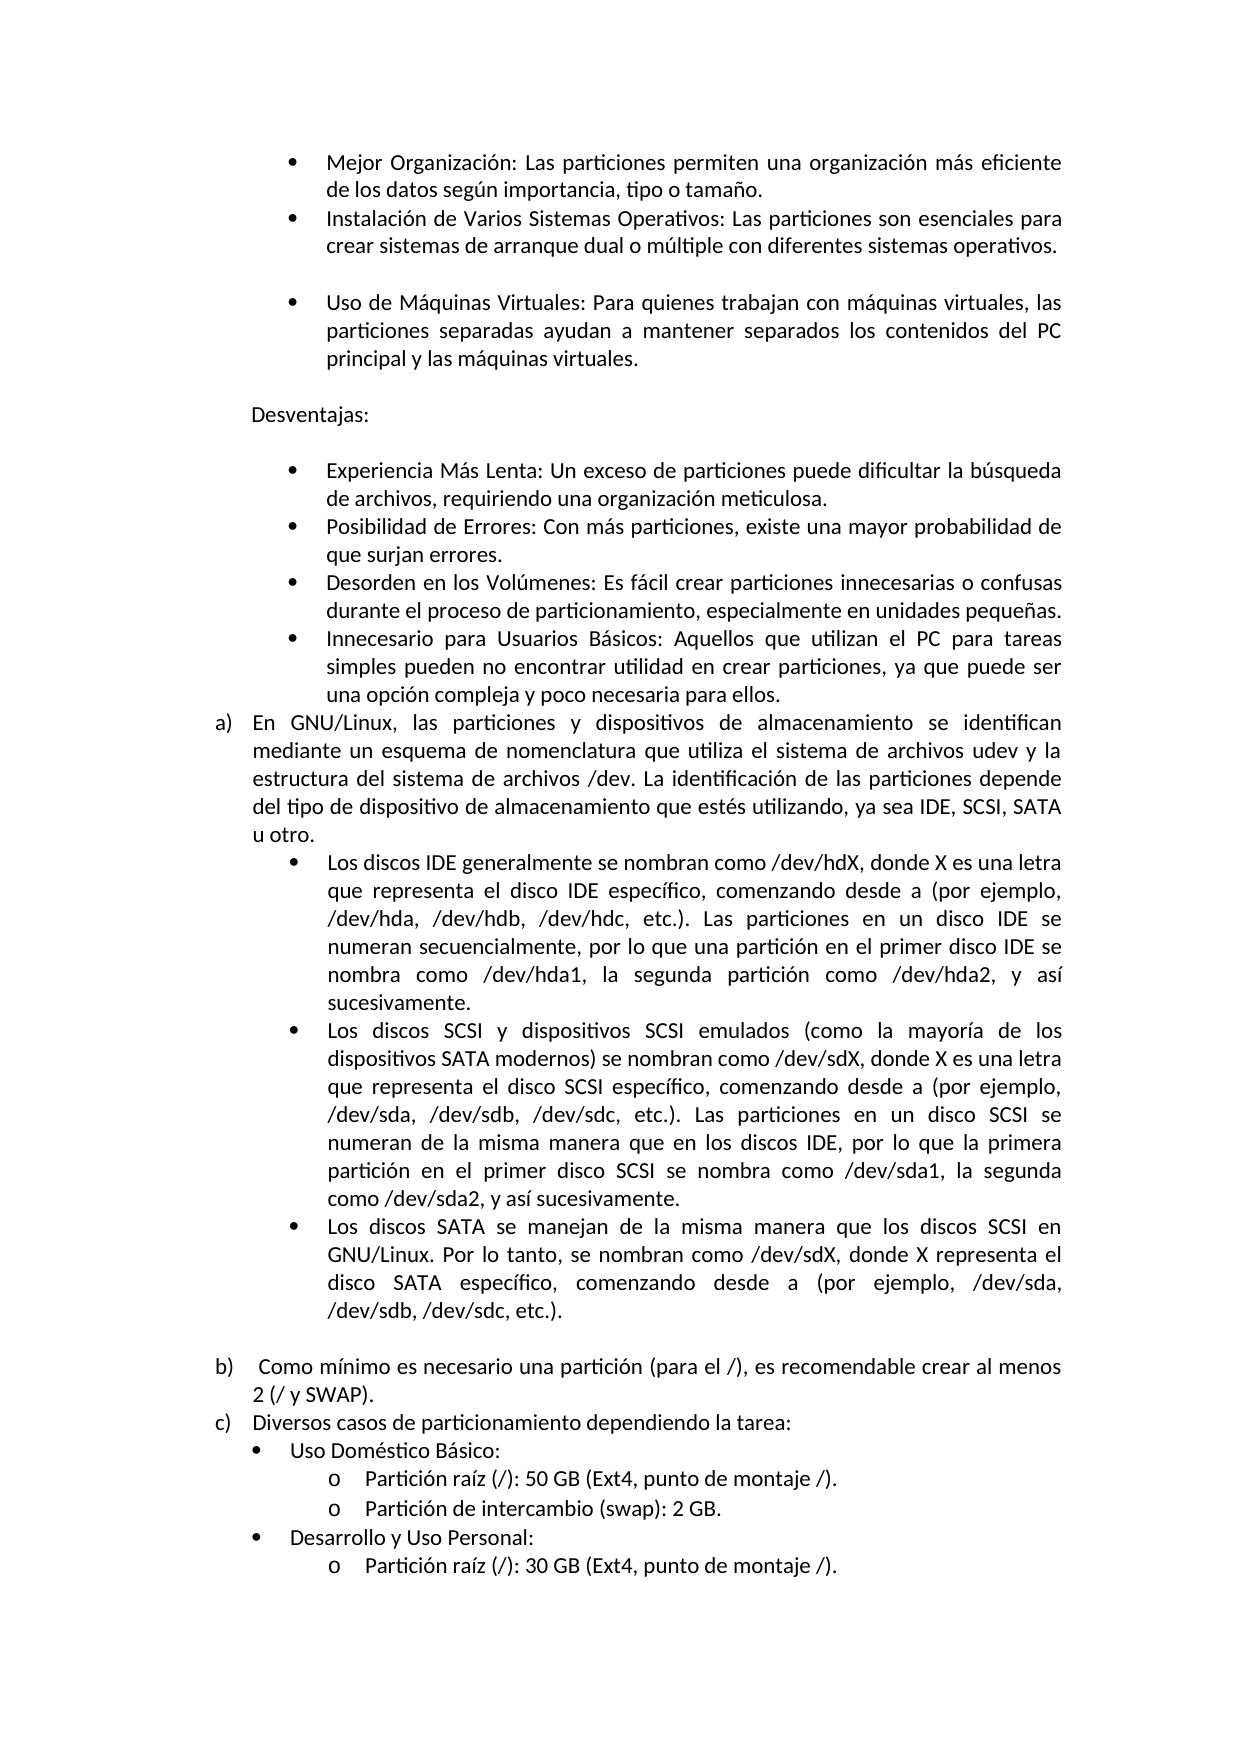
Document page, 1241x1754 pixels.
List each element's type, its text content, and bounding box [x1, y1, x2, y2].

list Uso de Máquinas Virtuales: Para quienes trabajan con máquinas virtuales, las particiones separadas ayudan a mantener separados los contenidos del PC principal y las máquinas virtuales. [288, 288, 1063, 372]
list Uso Doméstico Básico: [252, 1437, 1063, 1464]
list Mejor Organización: Las particiones permiten una organización más eficiente de los datos según importancia, tipo o tamaño. [288, 148, 1063, 204]
list Como mínimo es necesario una partición (para el /), es recomendable crear al menos 2 (/ y SWAP). [215, 1352, 1063, 1408]
list Instalación de Varios Sistemas Operativos: Las particiones son esenciales para crear sistemas de arranque dual o múltiple con diferentes sistemas operativos. [288, 204, 1063, 260]
list Posibilidad de Errores: Con más particiones, existe una mayor probabilidad de que surjan errores. [288, 512, 1063, 568]
list Partición raíz (/): 50 GB (Ext4, punto de montaje /). [327, 1464, 1063, 1494]
list Diversos casos de particionamiento dependiendo la tarea: [215, 1408, 1063, 1437]
list Experiencia Más Lenta: Un exceso de particiones puede dificultar la búsqueda de archivos, requiriendo una organización meticulosa. [288, 456, 1063, 512]
list En GNU/Linux, las particiones y dispositivos de almacenamiento se identifican mediante un esquema de nomenclatura que utiliza el sistema de archivos udev y la estructura del sistema de archivos /dev. La identificación de las particiones depende del tipo de dispositivo de almacenamiento que estés utilizando, ya sea IDE, SCSI, SATA u otro. [215, 708, 1063, 848]
text Desventajas: [251, 400, 1063, 428]
list Los discos SCSI y dispositivos SCSI emulados (como la mayoría de los dispositivos SATA modernos) se nombran como /dev/sdX, donde X es una letra que representa el disco SCSI específico, comenzando desde a (por ejemplo, /dev/sda, /dev/sdb, /dev/sdc, etc.). Las particiones en un disco SCSI se numeran de la misma manera que en los discos IDE, por lo que la primera partición en el primer disco SCSI se nombra como /dev/sda1, la segunda como /dev/sda2, y así sucesivamente. [290, 1016, 1063, 1212]
list Partición raíz (/): 30 GB (Ext4, punto de montaje /). [327, 1551, 1063, 1580]
list Los discos SATA se manejan de la misma manera que los discos SCSI en GNU/Linux. Por lo tanto, se nombran como /dev/sdX, donde X representa el disco SATA específico, comenzando desde a (por ejemplo, /dev/sda, /dev/sdb, /dev/sdc, etc.). [290, 1212, 1063, 1324]
list Partición de intercambio (swap): 2 GB. [327, 1494, 1063, 1523]
list Desarrollo y Uso Personal: [252, 1523, 1063, 1551]
list Innecesario para Usuarios Básicos: Aquellos que utilizan el PC para tareas simples pueden no encontrar utilidad en crear particiones, ya que puede ser una opción compleja y poco necesaria para ellos. [288, 624, 1063, 708]
list Desorden en los Volúmenes: Es fácil crear particiones innecesarias o confusas durante el proceso de particionamiento, especialmente en unidades pequeñas. [288, 568, 1063, 624]
list Los discos IDE generalmente se nombran como /dev/hdX, donde X es una letra que representa el disco IDE específico, comenzando desde a (por ejemplo, /dev/hda, /dev/hdb, /dev/hdc, etc.). Las particiones en un disco IDE se numeran secuencialmente, por lo que una partición en el primer disco IDE se nombra como /dev/hda1, la segunda partición como /dev/hda2, y así sucesivamente. [290, 848, 1063, 1016]
